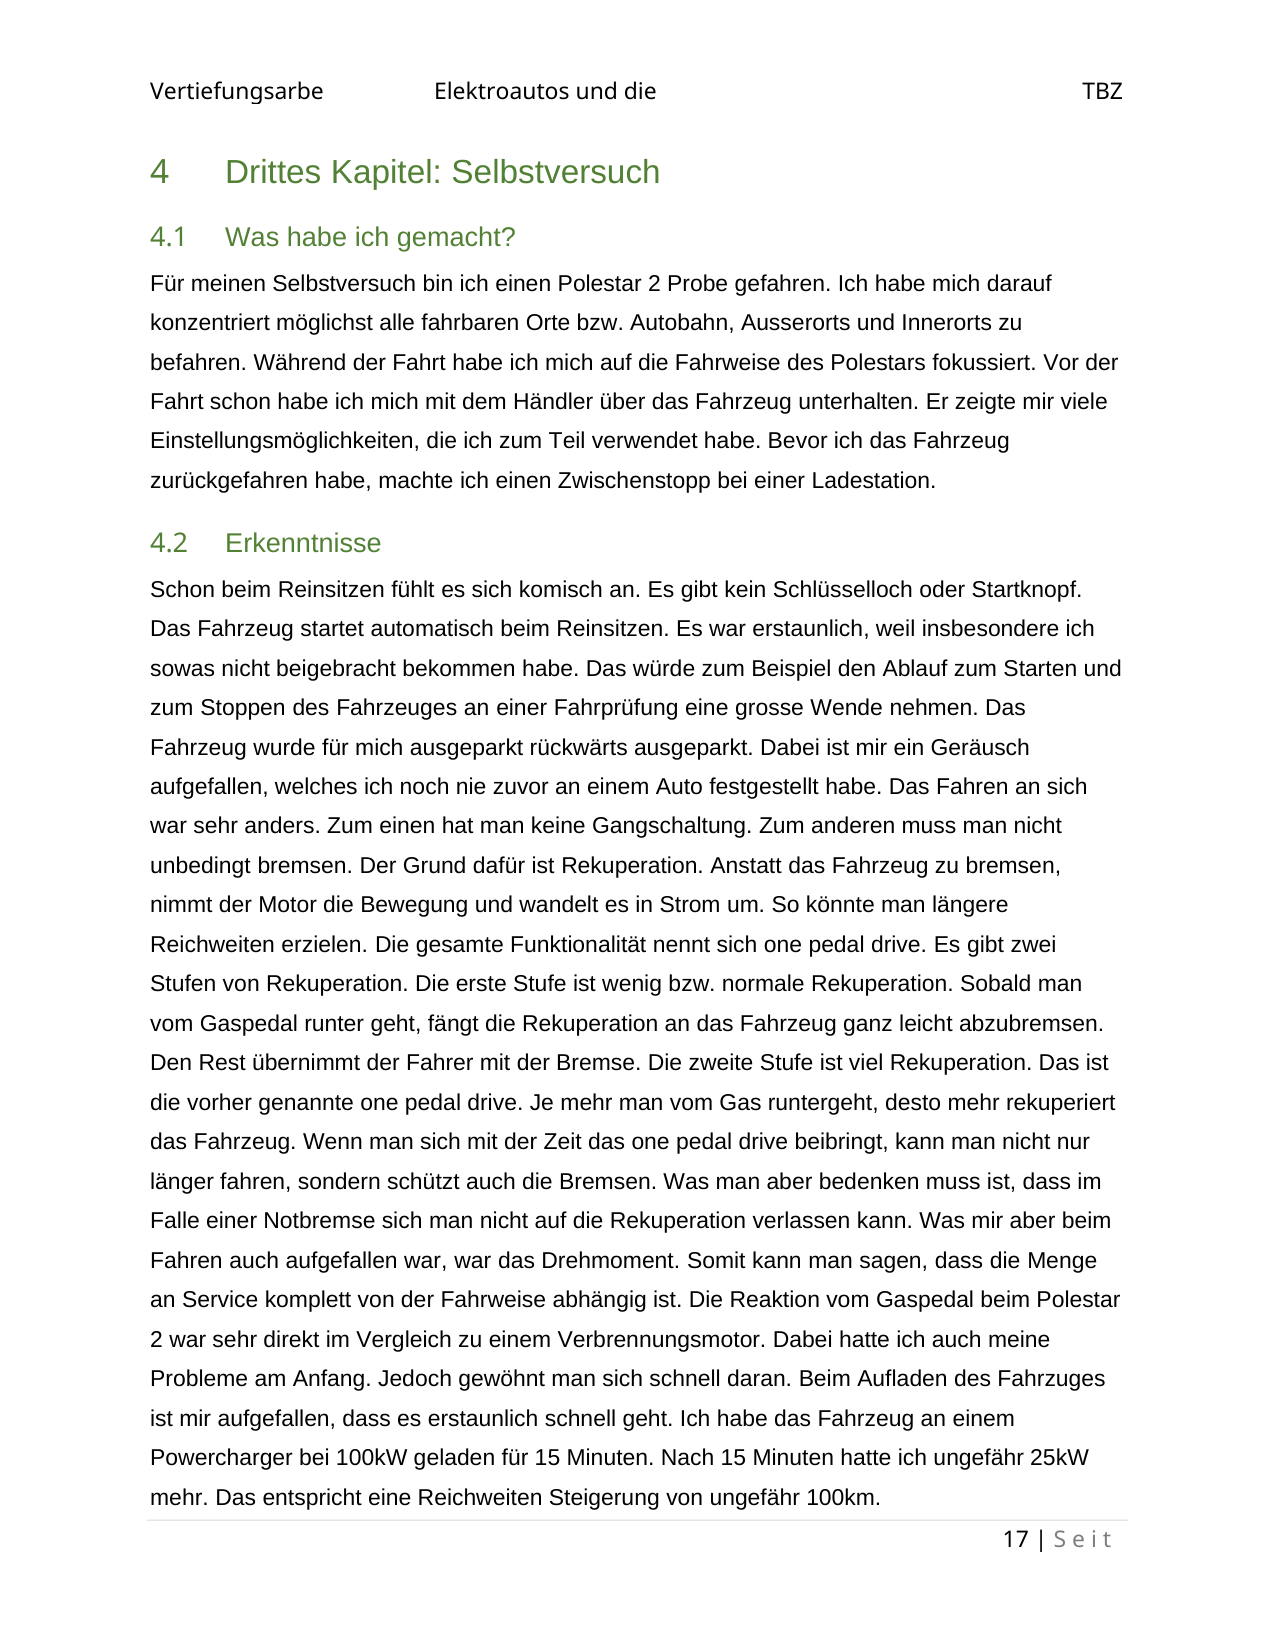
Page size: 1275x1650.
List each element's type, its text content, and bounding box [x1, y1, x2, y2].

text Für meinen Selbstversuch bin ich einen Polestar 2 Probe gefahren. Ich habe mich darauf konzentriert möglichst alle fahrbaren Orte bzw. Autobahn, Ausserorts und Innerorts zu befahren. Während der Fahrt habe ich mich auf die Fahrweise des Polestars fokussiert. Vor der Fahrt schon habe ich mich mit dem Händler über das Fahrzeug unterhalten. Er zeigte mir viele Einstellungsmöglichkeiten, die ich zum Teil verwendet habe. Bevor ich das Fahrzeug zurückgefahren habe, machte ich einen Zwischenstopp bei einer Ladestation. [150, 269, 1118, 493]
subtitle Drittes Kapitel: Selbstversuch [150, 148, 1185, 194]
subtitle Erkenntnisse [150, 523, 1185, 560]
subtitle Was habe ich gemacht? [150, 217, 1185, 254]
text Schon beim Reinsitzen fühlt es sich komisch an. Es gibt kein Schlüsselloch oder Startknopf. Das Fahrzeug startet automatisch beim Reinsitzen. Es war erstaunlich, weil insbesondere ich sowas nicht beigebracht bekommen habe. Das würde zum Beispiel den Ablauf zum Starten und zum Stoppen des Fahrzeuges an einer Fahrprüfung eine grosse Wende nehmen. Das Fahrzeug wurde für mich ausgeparkt rückwärts ausgeparkt. Dabei ist mir ein Geräusch aufgefallen, welches ich noch nie zuvor an einem Auto festgestellt habe. Das Fahren an sich war sehr anders. Zum einen hat man keine Gangschaltung. Zum anderen muss man nicht unbedingt bremsen. Der Grund dafür ist Rekuperation. Anstatt das Fahrzeug zu bremsen, nimmt der Motor die Bewegung und wandelt es in Strom um. So könnte man längere Reichweiten erzielen. Die gesamte Funktionalität nennt sich one pedal drive. Es gibt zwei Stufen von Rekuperation. Die erste Stufe ist wenig bzw. normale Rekuperation. Sobald man vom Gaspedal runter geht, fängt die Rekuperation an das Fahrzeug ganz leicht abzubremsen. Den Rest übernimmt der Fahrer mit der Bremse. Die zweite Stufe ist viel Rekuperation. Das ist die vorher genannte one pedal drive. Je mehr man vom Gas runtergeht, desto mehr rekuperiert das Fahrzeug. Wenn man sich mit der Zeit das one pedal drive beibringt, kann man nicht nur länger fahren, sondern schützt auch die Bremsen. Was man aber bedenken muss ist, dass im Falle einer Notbremse sich man nicht auf die Rekuperation verlassen kann. Was mir aber beim Fahren auch aufgefallen war, war das Drehmoment. Somit kann man sagen, dass die Menge an Service komplett von der Fahrweise abhängig ist. Die Reaktion vom Gaspedal beim Polestar 2 war sehr direkt im Vergleich zu einem Verbrennungsmotor. Dabei hatte ich auch meine Probleme am Anfang. Jedoch gewöhnt man sich schnell daran. Beim Aufladen des Fahrzuges ist mir aufgefallen, dass es erstaunlich schnell geht. Ich habe das Fahrzeug an einem Powercharger bei 100kW geladen für 15 Minuten. Nach 15 Minuten hatte ich ungefähr 25kW mehr. Das entspricht eine Reichweiten Steigerung von ungefähr 100km. [150, 576, 1123, 1510]
